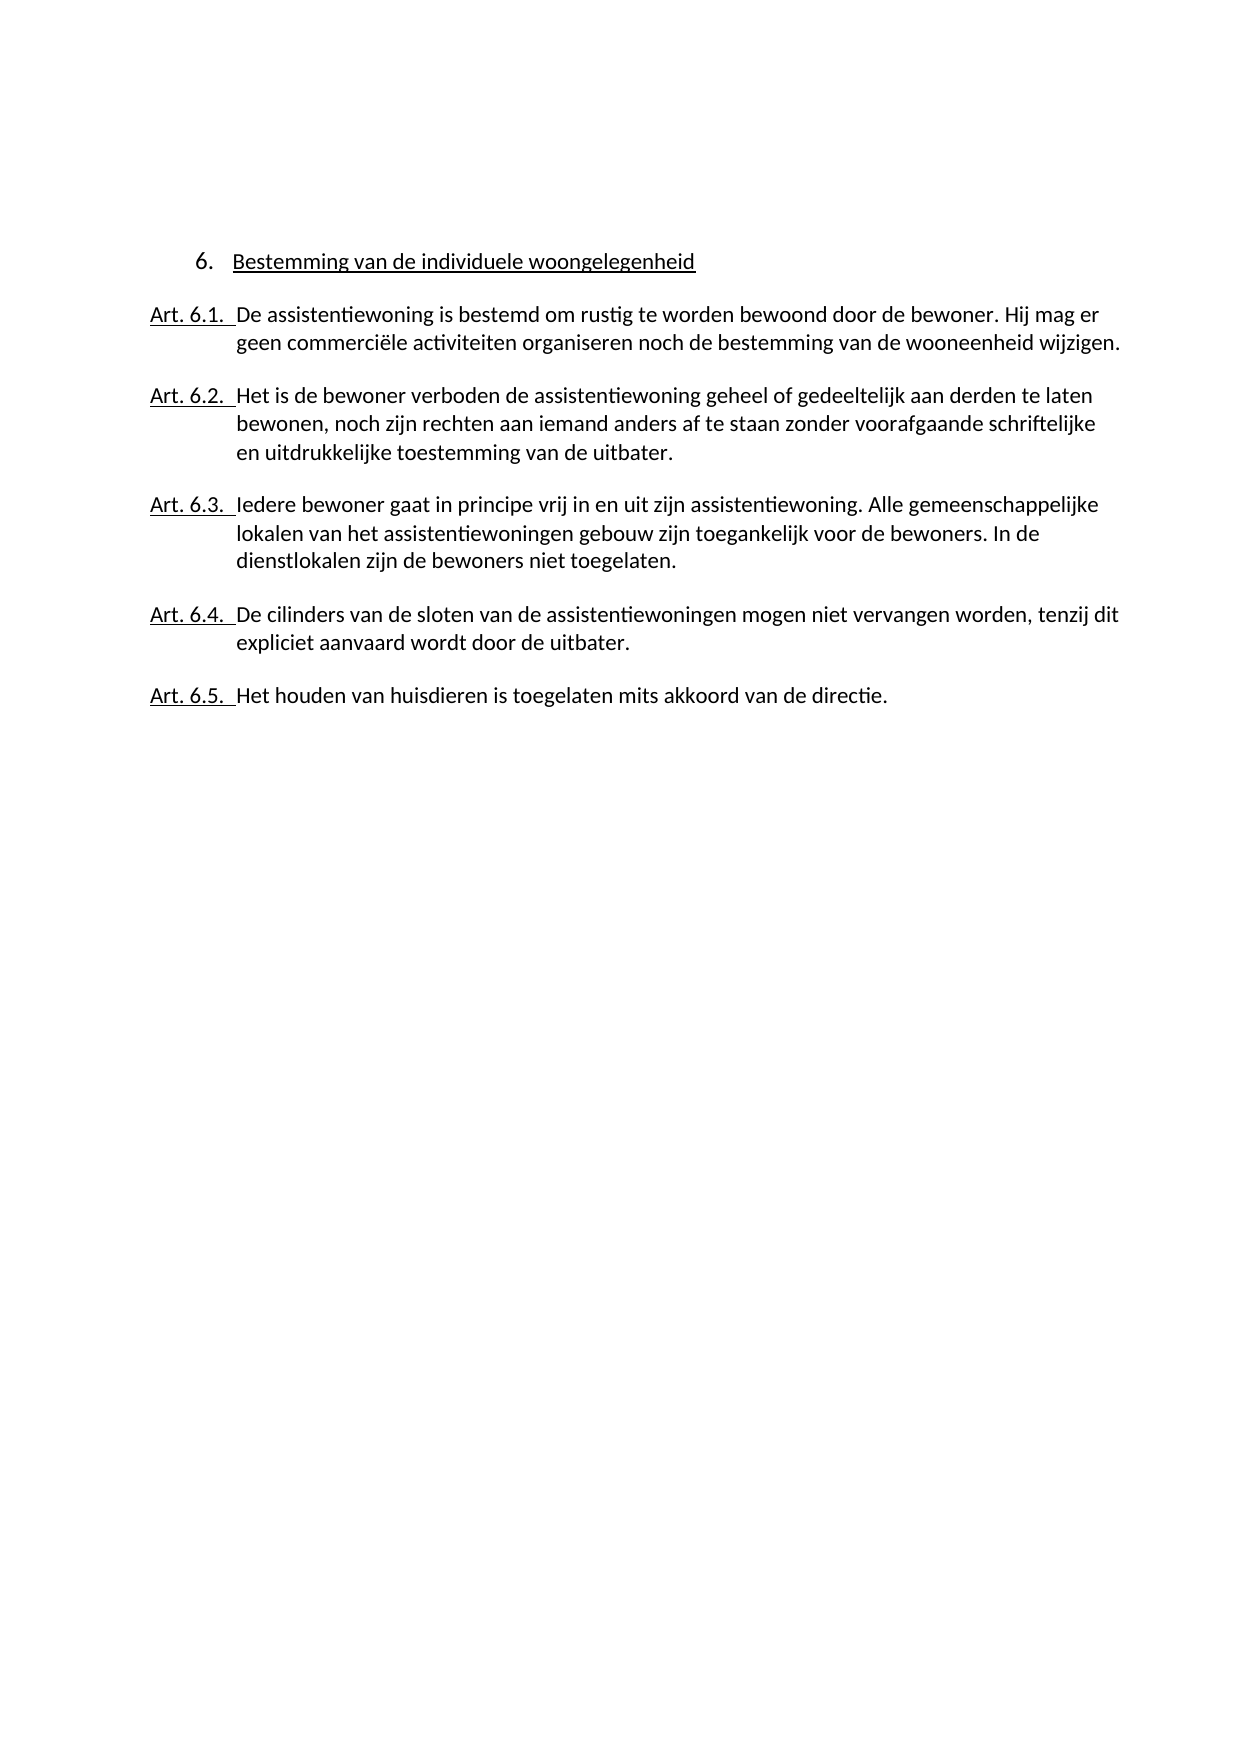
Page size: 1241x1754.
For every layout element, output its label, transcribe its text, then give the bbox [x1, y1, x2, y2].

list De assistentiewoning is bestemd om rustig te worden bewoond door de bewoner. Hij mag er geen commerciële activiteiten organiseren noch de bestemming van de wooneenheid wijzigen. [224, 301, 1122, 357]
list Het is de bewoner verboden de assistentiewoning geheel of gedeeltelijk aan derden te laten bewonen, noch zijn rechten aan iemand anders af te staan zonder voorafgaande schriftelijke en uitdrukkelijke toestemming van de uitbater. [224, 382, 1122, 466]
list Het houden van huisdieren is toegelaten mits akkoord van de directie. [224, 681, 1122, 709]
list Iedere bewoner gaat in principe vrij in en uit zijn assistentiewoning. Alle gemeenschappelijke lokalen van het assistentiewoningen gebouw zijn toegankelijk voor de bewoners. In de dienstlokalen zijn de bewoners niet toegelaten. [224, 491, 1122, 575]
list Bestemming van de individuele woongelegenheid [195, 245, 1122, 276]
list De cilinders van de sloten van de assistentiewoningen mogen niet vervangen worden, tenzij dit expliciet aanvaard wordt door de uitbater. [224, 600, 1122, 656]
